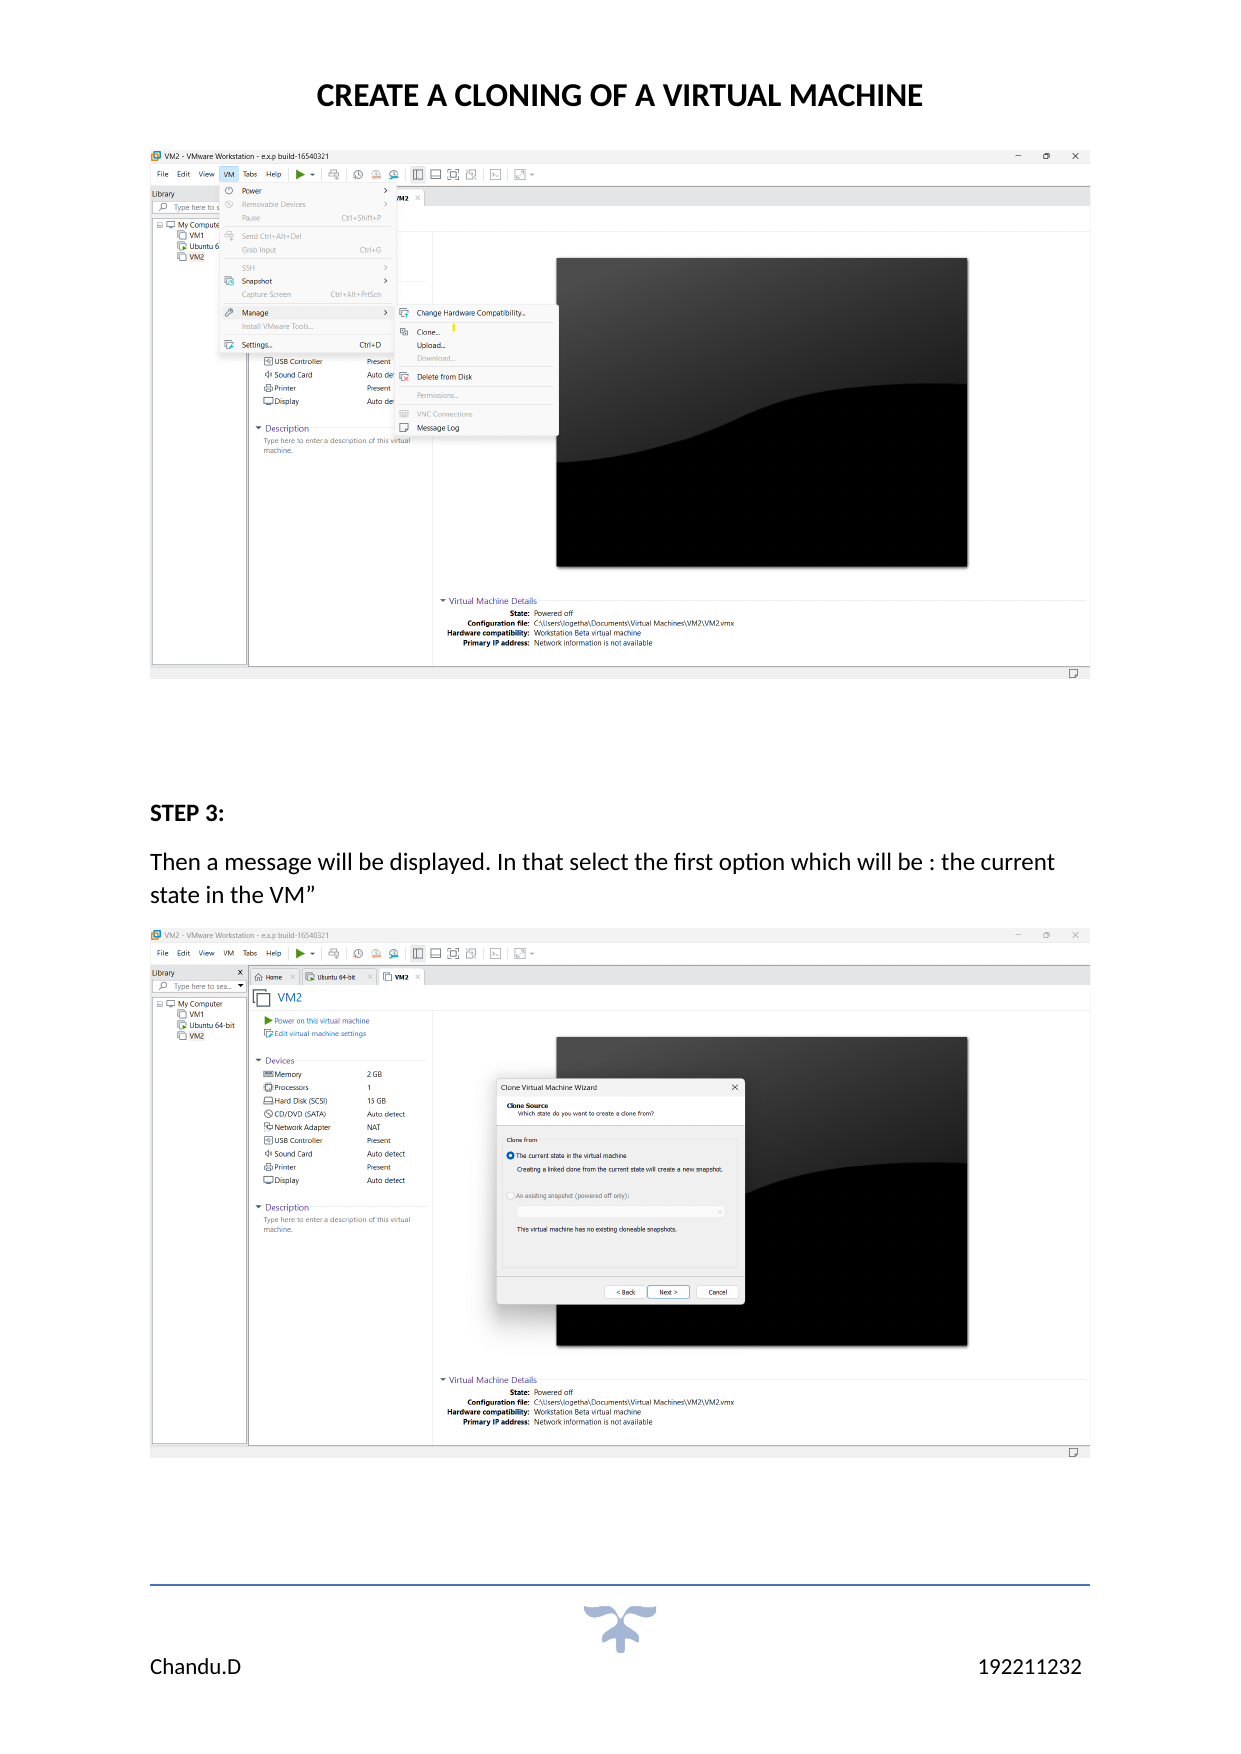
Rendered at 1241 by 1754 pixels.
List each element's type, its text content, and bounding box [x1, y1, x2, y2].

picture [150, 928, 1091, 1458]
picture [150, 150, 1091, 679]
text STEP 3: [150, 797, 1090, 827]
text Then a message will be displayed. In that select the first option which will be : the current state in the VM” [150, 846, 1090, 910]
